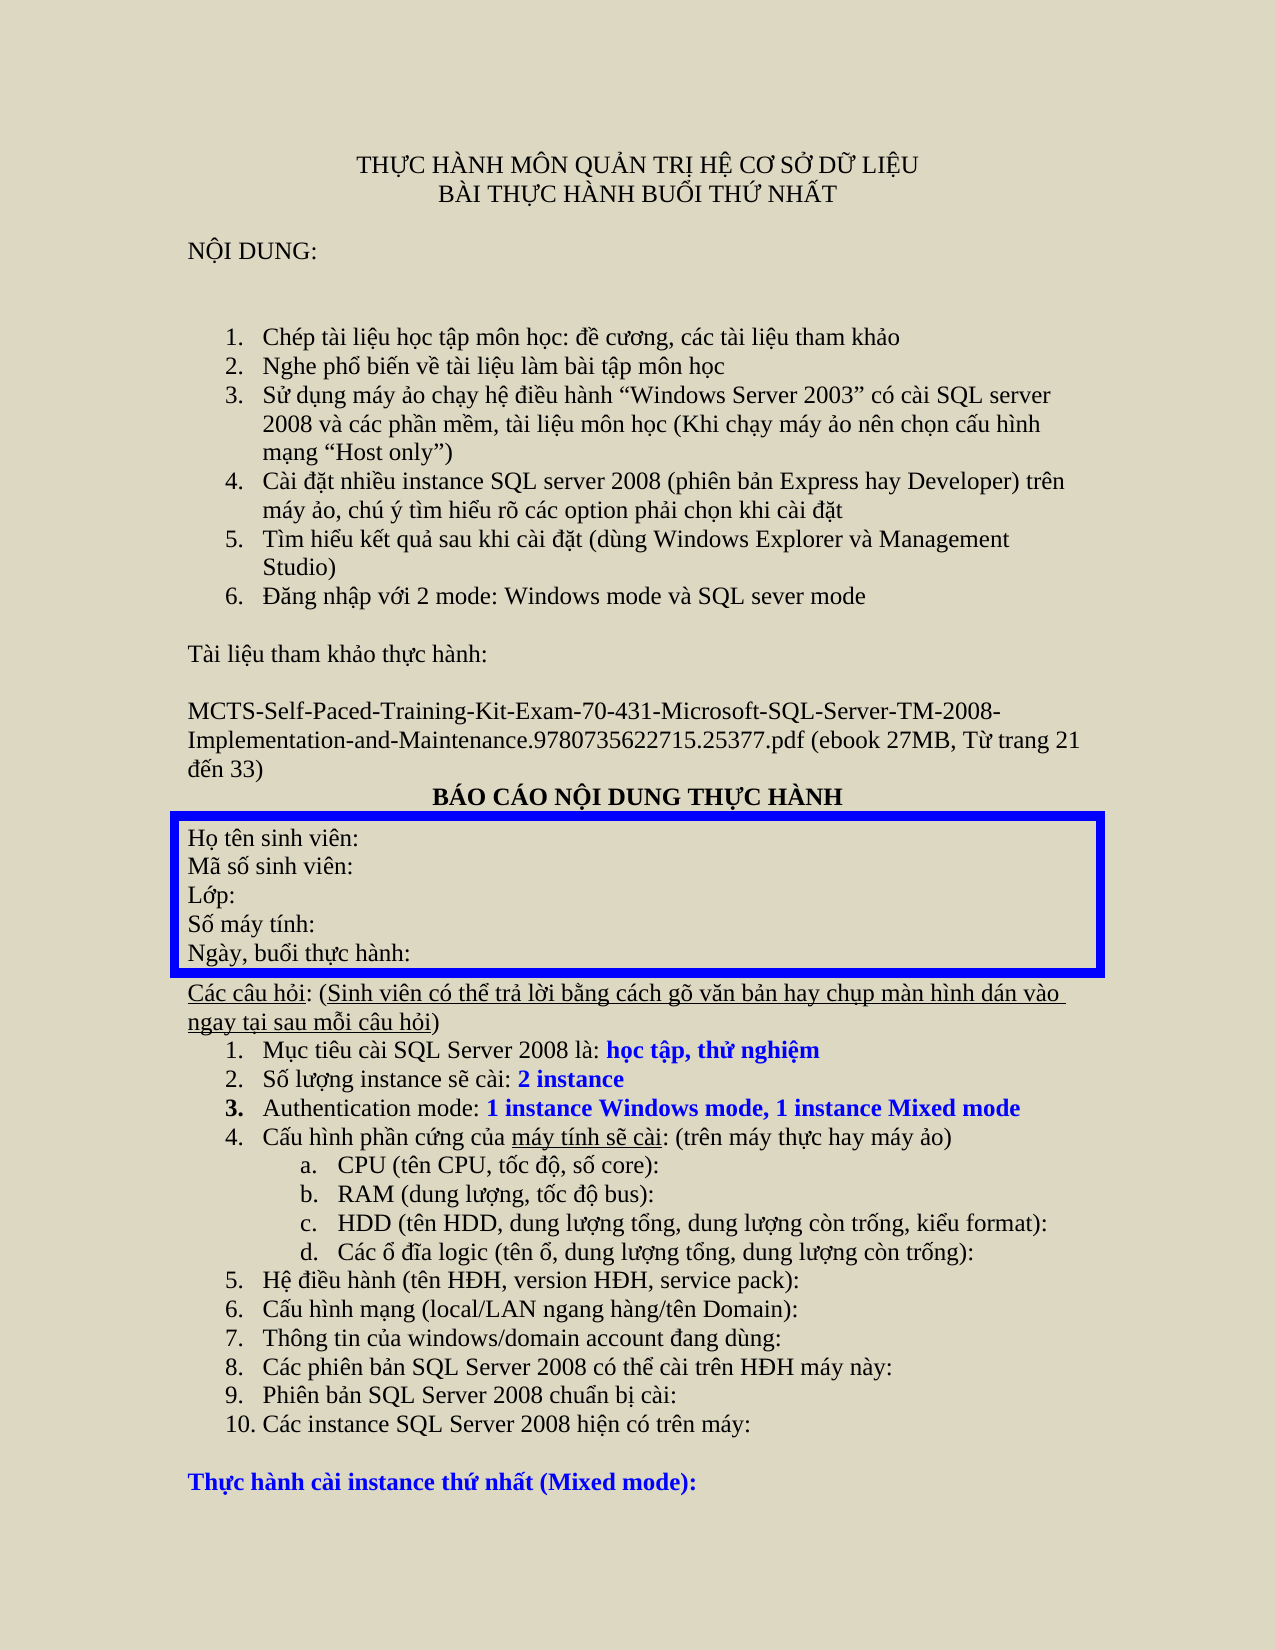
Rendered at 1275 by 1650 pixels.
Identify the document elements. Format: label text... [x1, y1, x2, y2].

text Thực hành cài instance thứ nhất (Mixed mode): [187, 1467, 1087, 1495]
list Phiên bản SQL Server 2008 chuẩn bị cài: [225, 1380, 1087, 1409]
list CPU (tên CPU, tốc độ, số core): [300, 1150, 1087, 1179]
text THỰC HÀNH MÔN QUẢN TRỊ HỆ CƠ SỞ DỮ LIỆU [187, 150, 1087, 179]
list Nghe phổ biến về tài liệu làm bài tập môn học [225, 351, 1087, 380]
list Các phiên bản SQL Server 2008 có thể cài trên HĐH máy này: [225, 1352, 1087, 1380]
list Hệ điều hành (tên HĐH, version HĐH, service pack): [225, 1265, 1087, 1294]
text Mã số sinh viên: [187, 851, 1087, 880]
text NỘI DUNG: [187, 236, 1087, 265]
text BÀI THỰC HÀNH BUỔI THỨ NHẤT [187, 179, 1087, 207]
list Cấu hình mạng (local/LAN ngang hàng/tên Domain): [225, 1294, 1087, 1323]
text Tài liệu tham khảo thực hành: [187, 639, 1087, 667]
list HDD (tên HDD, dung lượng tổng, dung lượng còn trống, kiểu format): [300, 1208, 1087, 1237]
text MCTS-Self-Paced-Training-Kit-Exam-70-431-Microsoft-SQL-Server-TM-2008-Implementation-and-Maintenance.9780735622715.25377.pdf (ebook 27MB, Từ trang 21 đến 33) [187, 696, 1087, 782]
list Chép tài liệu học tập môn học: đề cương, các tài liệu tham khảo [225, 322, 1087, 351]
list Các ổ đĩa logic (tên ổ, dung lượng tổng, dung lượng còn trống): [300, 1237, 1087, 1265]
text Số máy tính: [187, 909, 1087, 926]
list Cấu hình phần cứng của máy tính sẽ cài: (trên máy thực hay máy ảo) [225, 1122, 1087, 1150]
text BÁO CÁO NỘI DUNG THỰC HÀNH [187, 782, 1087, 811]
list Cài đặt nhiều instance SQL server 2008 (phiên bản Express hay Developer) trên máy ảo, chú ý tìm hiểu rõ các option phải chọn khi cài đặt [225, 466, 1087, 524]
list Authentication mode: 1 instance Windows mode, 1 instance Mixed mode [225, 1093, 1087, 1122]
list Mục tiêu cài SQL Server 2008 là: học tập, thử nghiệm [225, 1035, 1087, 1064]
list Đăng nhập với 2 mode: Windows mode và SQL sever mode [225, 581, 1087, 610]
list Tìm hiểu kết quả sau khi cài đặt (dùng Windows Explorer và Management Studio) [225, 524, 1087, 581]
list Các instance SQL Server 2008 hiện có trên máy: [225, 1409, 1087, 1438]
text Các câu hỏi: (Sinh viên có thể trả lời bằng cách gõ văn bản hay chụp màn hình dán vào ngay tại sau mỗi câu hỏi) [187, 978, 1087, 1035]
text Ngày, buổi thực hành: [179, 926, 1096, 968]
text Lớp: [187, 880, 1087, 909]
text Họ tên sinh viên: [179, 821, 1096, 851]
list Thông tin của windows/domain account đang dùng: [225, 1323, 1087, 1352]
list Sử dụng máy ảo chạy hệ điều hành “Windows Server 2003” có cài SQL server 2008 và các phần mềm, tài liệu môn học (Khi chạy máy ảo nên chọn cấu hình mạng “Host only”) [225, 380, 1087, 466]
list Số lượng instance sẽ cài: 2 instance [225, 1064, 1087, 1093]
list RAM (dung lượng, tốc độ bus): [300, 1179, 1087, 1208]
